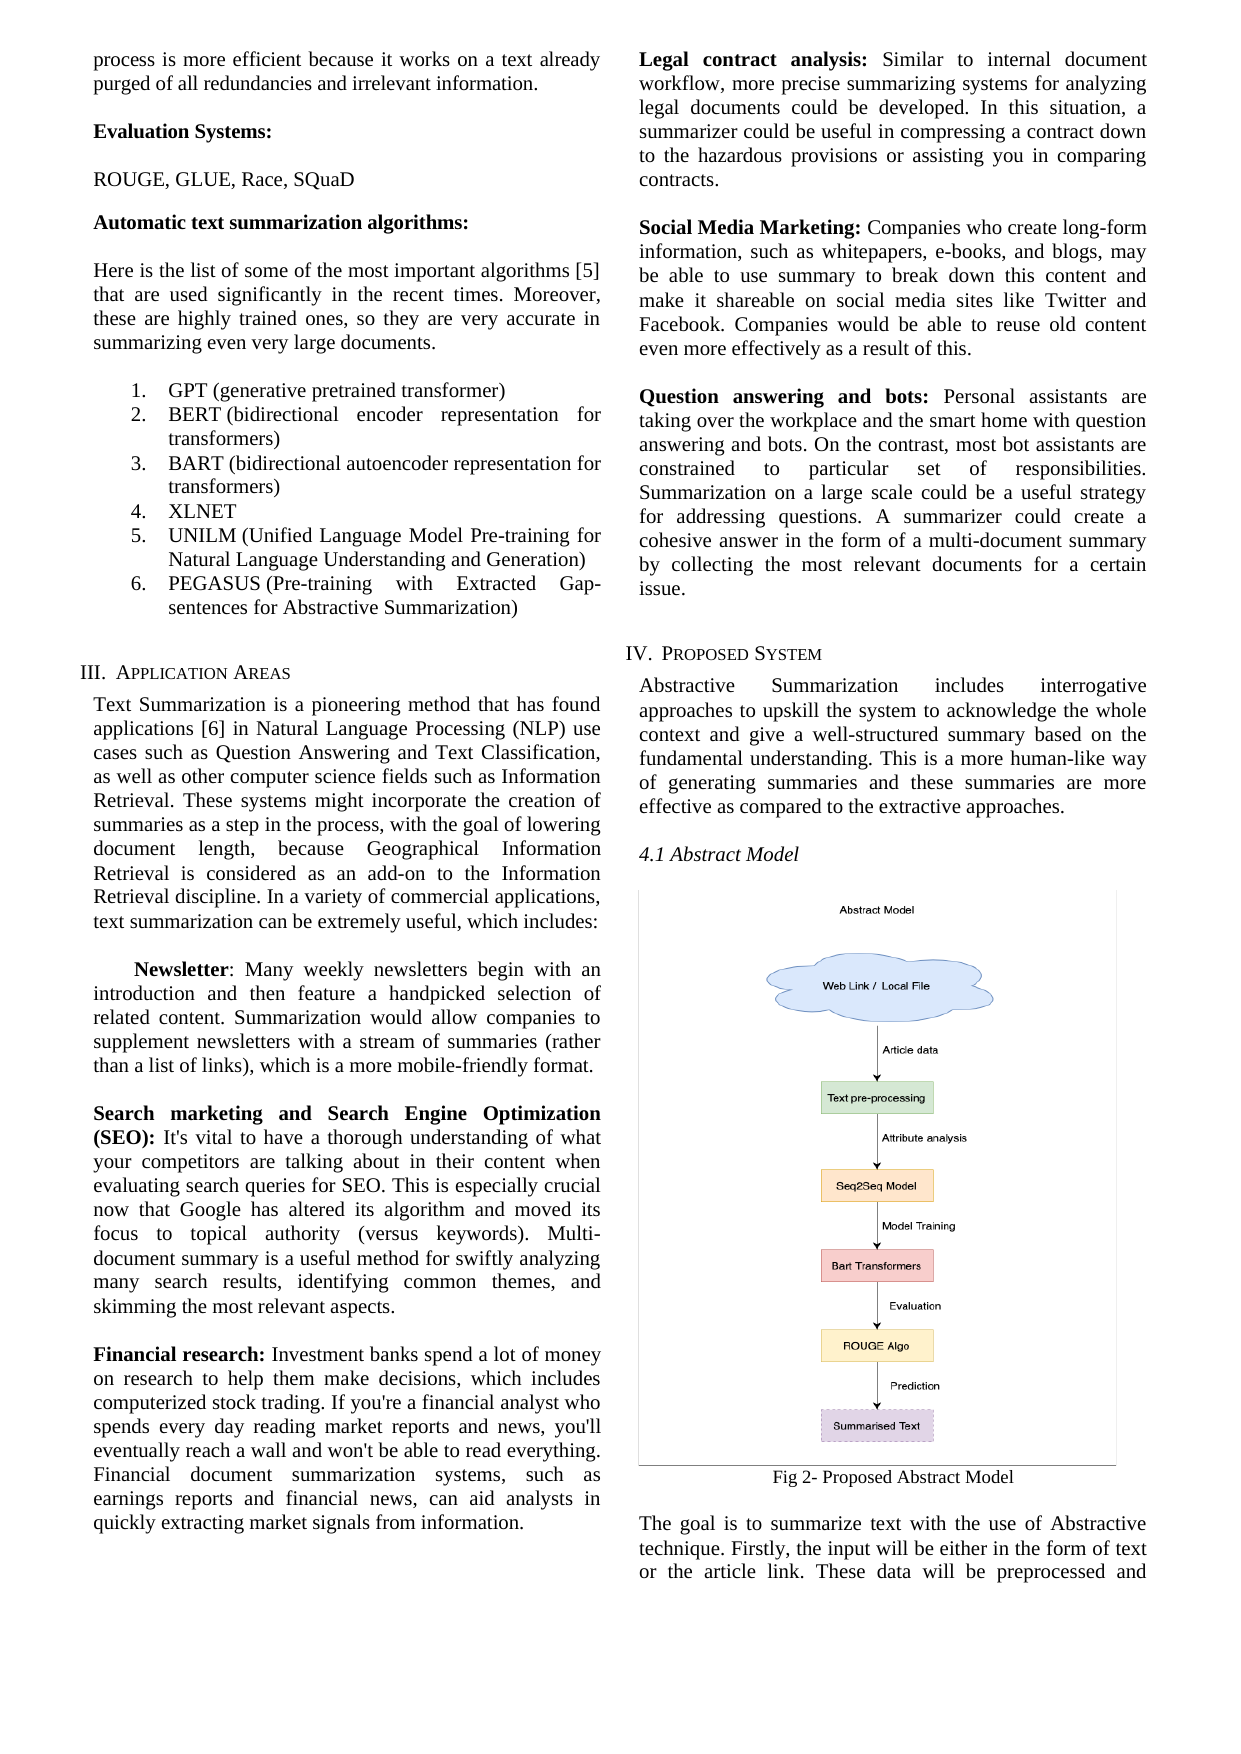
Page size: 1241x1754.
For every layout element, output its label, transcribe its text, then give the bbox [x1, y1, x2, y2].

list PEGASUS (Pre-training with Extracted Gap-sentences for Abstractive Summarization) [131, 571, 601, 619]
list BERT (bidirectional encoder representation for transformers) [131, 402, 601, 450]
text Fig 2- Proposed Abstract Model [639, 1466, 1147, 1487]
text Here is the list of some of the most important algorithms [5] that are used significantly in the recent times. Moreover, these are highly trained ones, so they are very accurate in summarizing even very large documents. [93, 258, 601, 354]
list XLNET [131, 498, 601, 523]
text 4.1 Abstract Model [639, 842, 1147, 866]
text ROUGE, GLUE, Race, SQuaD [93, 167, 601, 191]
text Question answering and bots: Personal assistants are taking over the workplace and the smart home with question answering and bots. On the contrast, most bot assistants are constrained to particular set of responsibilities. Summarization on a large scale could be a useful strategy for addressing questions. A summarizer could create a cohesive answer in the form of a multi-document summary by collecting the most relevant documents for a certain issue. [639, 384, 1147, 600]
text Search marketing and Search Engine Optimization (SEO): It's vital to have a thorough understanding of what your competitors are talking about in their content when evaluating search queries for SEO. This is especially crucial now that Google has altered its algorithm and moved its focus to topical authority (versus keywords). Multi-document summary is a useful method for swiftly analyzing many search results, identifying common themes, and skimming the most relevant aspects. [93, 1101, 601, 1318]
list UNILM (Unified Language Model Pre-training for Natural Language Understanding and Generation) [131, 523, 601, 571]
text Social Media Marketing: Companies who create long-form information, such as whitepapers, e-books, and blogs, may be able to use summary to break down this content and make it shareable on social media sites like Twitter and Facebook. Companies would be able to reuse old content even more effectively as a result of this. [639, 215, 1147, 360]
text Evaluation Systems: [93, 119, 601, 143]
picture [638, 890, 1117, 1466]
text Automatic text summarization algorithms: [93, 210, 601, 234]
subtitle Application Areas [93, 659, 601, 684]
text Financial research: Investment banks spend a lot of money on research to help them make decisions, which includes computerized stock trading. If you're a financial analyst who spends every day reading market reports and news, you'll eventually reach a wall and won't be able to read everything. Financial document summarization systems, such as earnings reports and financial news, can aid analysts in quickly extracting market signals from information. [93, 1342, 601, 1534]
text Text Summarization is a pioneering method that has found applications [6] in Natural Language Processing (NLP) use cases such as Question Answering and Text Classification, as well as other computer science fields such as Information Retrieval. These systems might incorporate the creation of summaries as a step in the process, with the goal of lowering document length, because Geographical Information Retrieval is considered as an add-on to the Information Retrieval discipline. In a variety of commercial applications, text summarization can be extremely useful, which includes: [93, 692, 601, 933]
list GPT (generative pretrained transformer) [131, 378, 601, 402]
subtitle Proposed System [639, 641, 1147, 665]
list BART (bidirectional autoencoder representation for transformers) [131, 450, 601, 498]
text Abstractive Summarization includes interrogative approaches to upskill the system to acknowledge the whole context and give a well-structured summary based on the fundamental understanding. This is a more human-like way of generating summaries and these summaries are more effective as compared to the extractive approaches. [639, 673, 1147, 818]
text Newsletter: Many weekly newsletters begin with an introduction and then feature a handpicked selection of related content. Summarization would allow companies to supplement newsletters with a stream of summaries (rather than a list of links), which is a more mobile-friendly format. [93, 957, 601, 1077]
text Legal contract analysis: Similar to internal document workflow, more precise summarizing systems for analyzing legal documents could be developed. In this situation, a summarizer could be useful in compressing a contract down to the hazardous provisions or assisting you in comparing contracts. [639, 47, 1147, 191]
